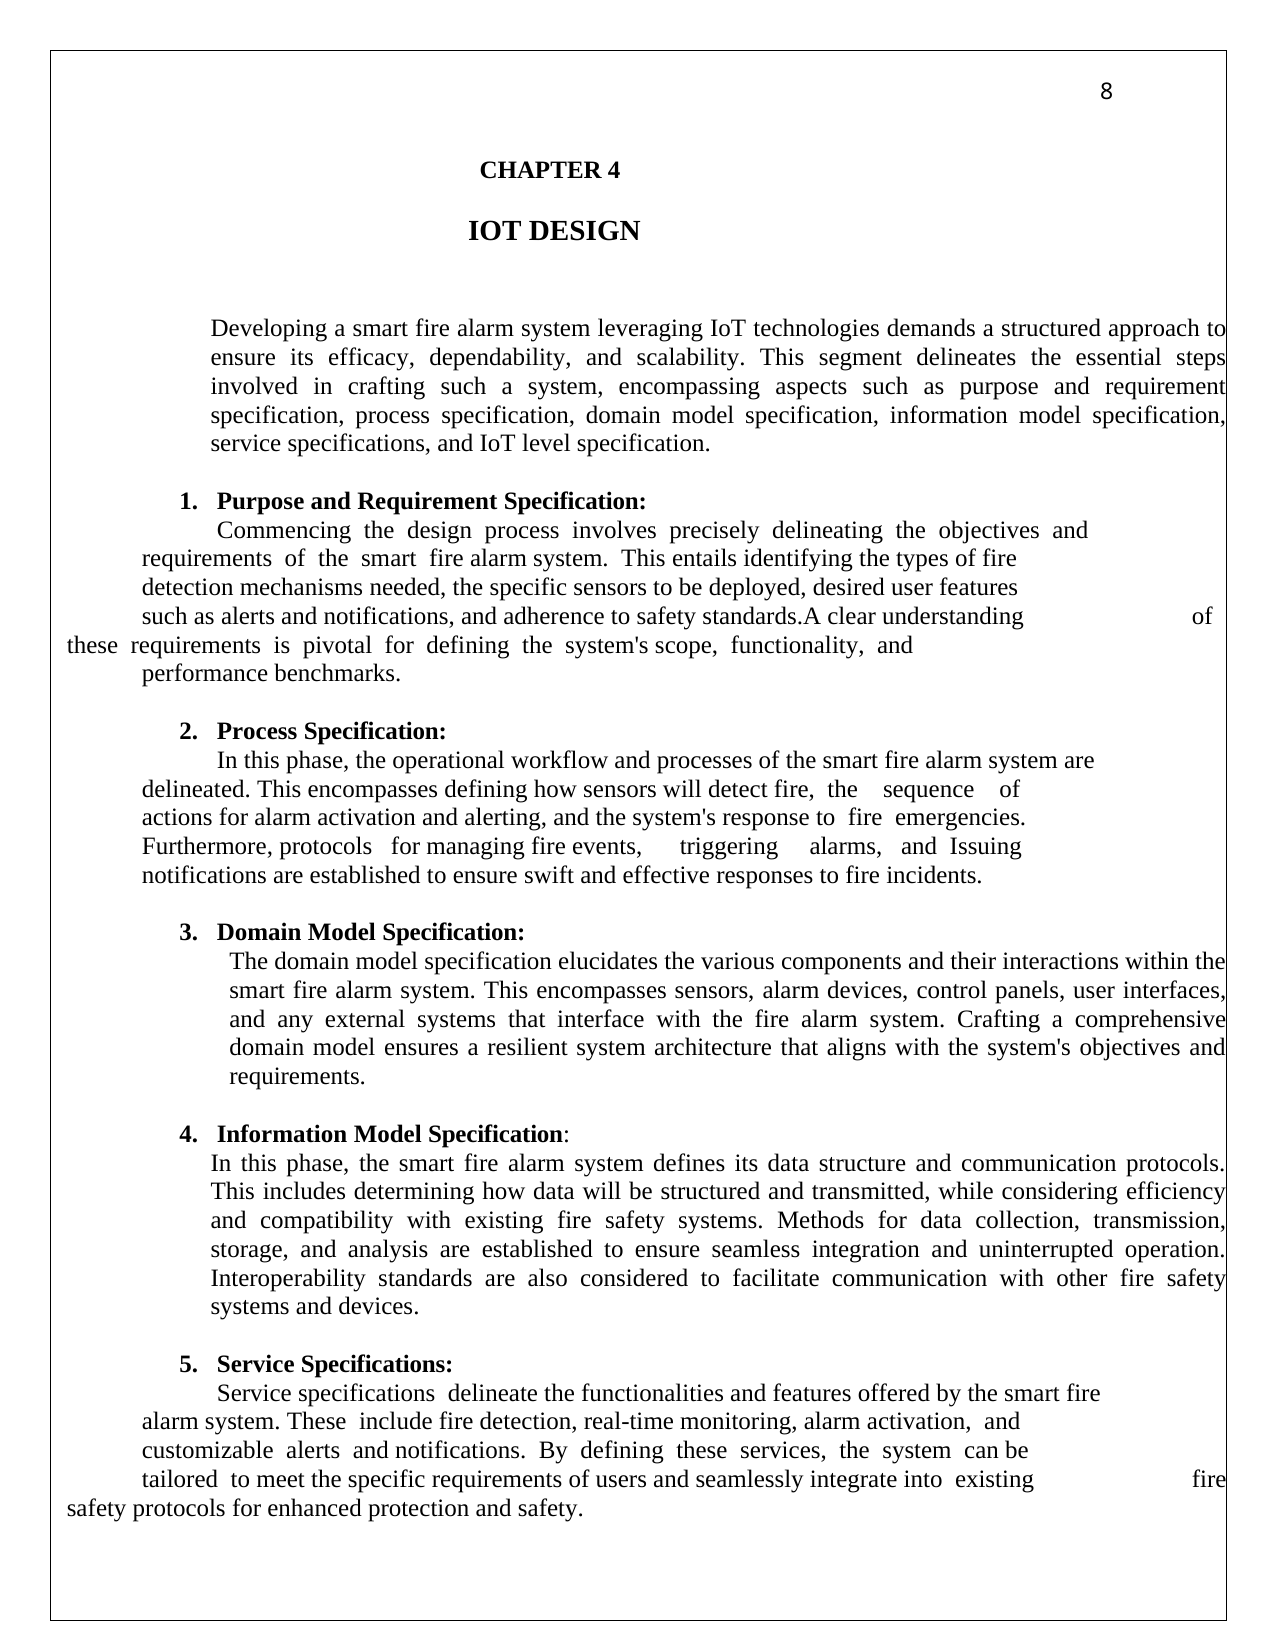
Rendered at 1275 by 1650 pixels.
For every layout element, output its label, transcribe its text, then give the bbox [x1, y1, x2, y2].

subtitle Information Model Specification: [179, 1119, 1226, 1148]
text Commencing the design process involves precisely delineating the objectives and requirements of the smart fire alarm system. This entails identifying the types of fire detection mechanisms needed, the specific sensors to be deployed, desired user features such as alerts and notifications, and adherence to safety standards.A clear understanding of these requirements is pivotal for defining the system's scope, functionality, and performance benchmarks. [67, 515, 1226, 687]
subtitle Domain Model Specification: [179, 917, 1226, 946]
subtitle Purpose and Requirement Specification: [179, 486, 1226, 515]
subtitle Process Specification: [179, 716, 1226, 745]
subtitle In this phase, the smart fire alarm system defines its data structure and communication protocols. This includes determining how data will be structured and transmitted, while considering efficiency and compatibility with existing fire safety systems. Methods for data collection, transmission, storage, and analysis are established to ensure seamless integration and uninterrupted operation. Interoperability standards are also considered to facilitate communication with other fire safety systems and devices. [210, 1148, 1226, 1320]
subtitle IOT DESIGN [468, 213, 1146, 247]
subtitle The domain model specification elucidates the various components and their interactions within the smart fire alarm system. This encompasses sensors, alarm devices, control panels, user interfaces, and any external systems that interface with the fire alarm system. Crafting a comprehensive domain model ensures a resilient system architecture that aligns with the system's objectives and requirements. [229, 946, 1226, 1090]
text In this phase, the operational workflow and processes of the smart fire alarm system are delineated. This encompasses defining how sensors will detect fire, the sequence of actions for alarm activation and alerting, and the system's response to fire emergencies. Furthermore, protocols for managing fire events, triggering alarms, and Issuing notifications are established to ensure swift and effective responses to fire incidents. [67, 745, 1226, 889]
subtitle Developing a smart fire alarm system leveraging IoT technologies demands a structured approach to ensure its efficacy, dependability, and scalability. This segment delineates the essential steps involved in crafting such a system, encompassing aspects such as purpose and requirement specification, process specification, domain model specification, information model specification, service specifications, and IoT level specification. [210, 313, 1226, 457]
subtitle Service Specifications: [179, 1349, 1226, 1378]
text CHAPTER 4 [468, 155, 1147, 184]
text Service specifications delineate the functionalities and features offered by the smart fire alarm system. These include fire detection, real-time monitoring, alarm activation, and customizable alerts and notifications. By defining these services, the system can be tailored to meet the specific requirements of users and seamlessly integrate into existing fire safety protocols for enhanced protection and safety. [67, 1378, 1226, 1521]
